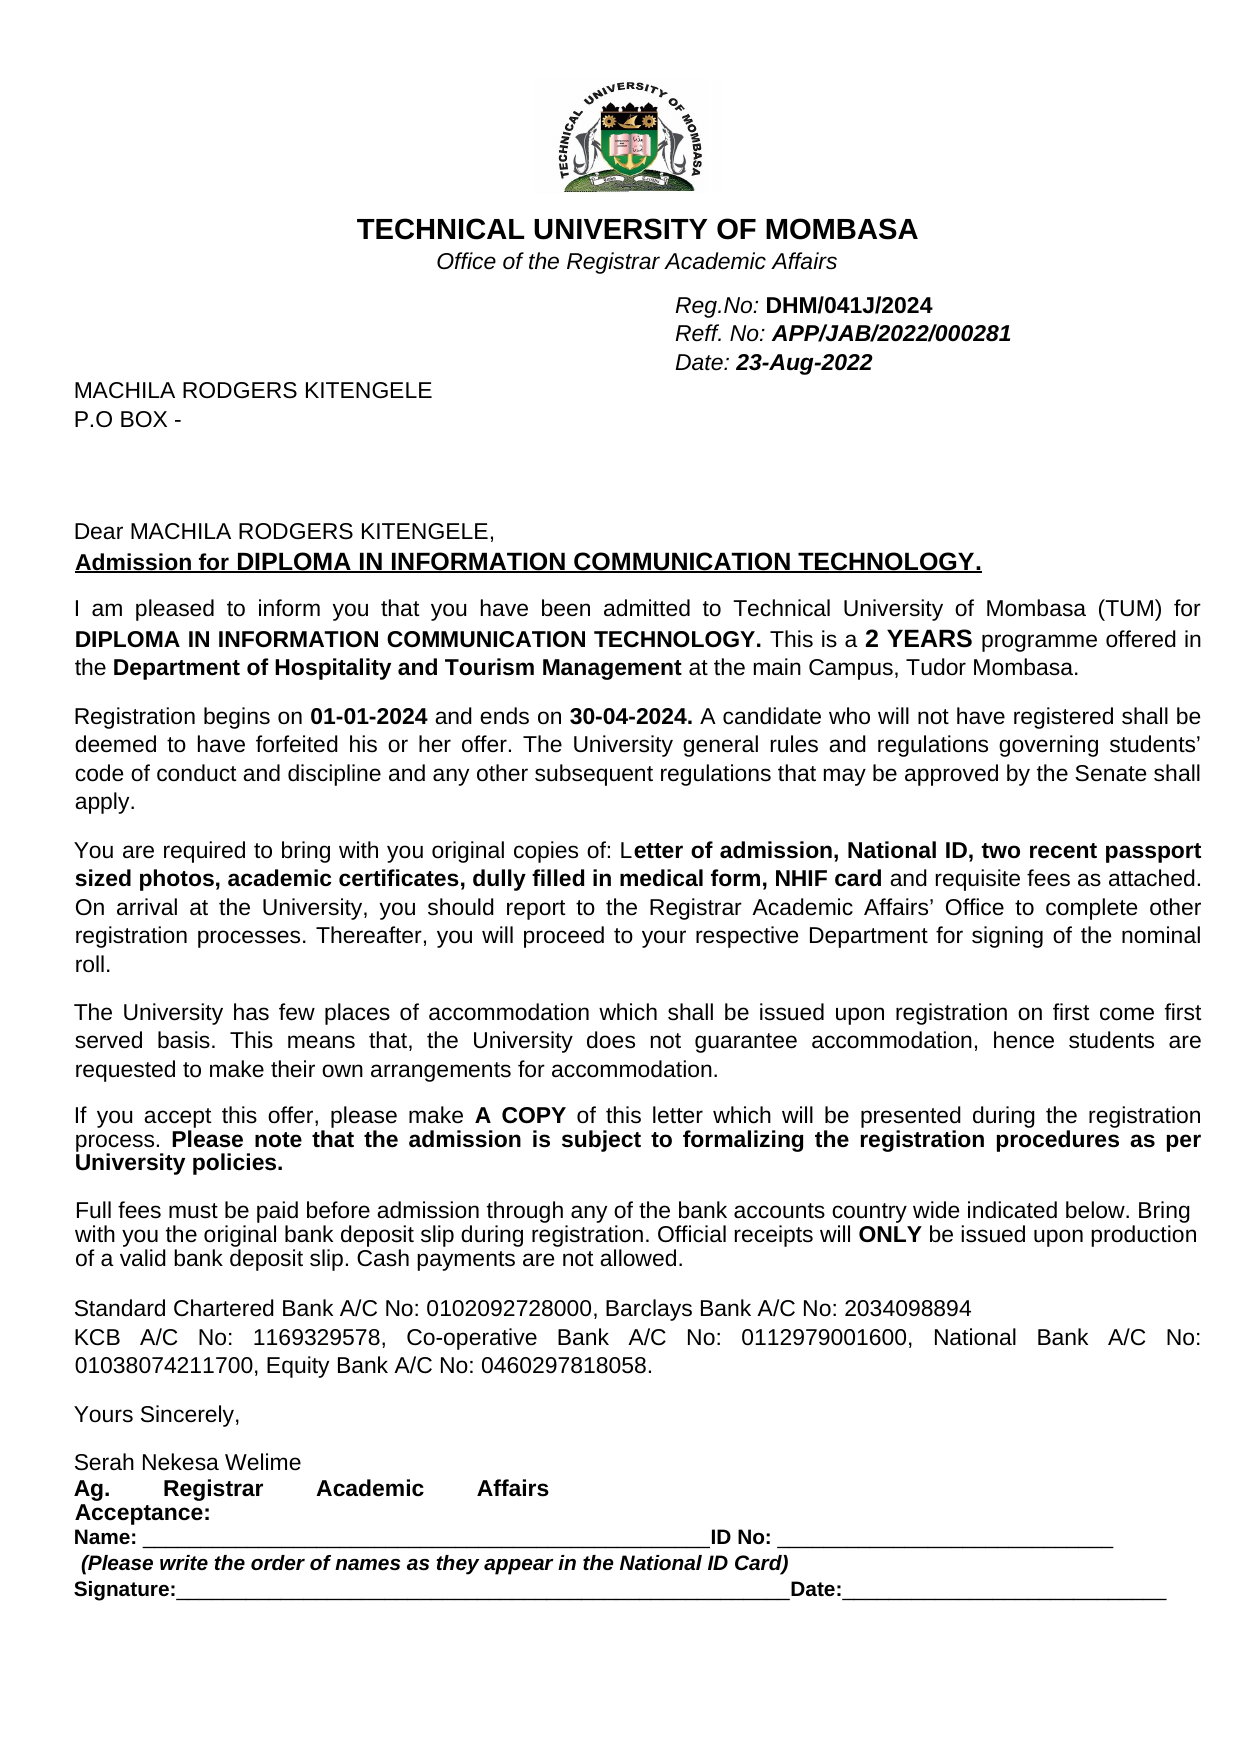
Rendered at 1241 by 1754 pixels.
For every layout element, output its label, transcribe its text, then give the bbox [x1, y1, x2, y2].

text Admission for DIPLOMA IN INFORMATION COMMUNICATION TECHNOLOGY. [75, 547, 1208, 575]
text Name: _________________________________________________ID No: _____________________________ [73, 1525, 1208, 1549]
text Serah Nekesa Welime [73, 1449, 1202, 1475]
text Dear MACHILA RODGERS KITENGELE, [73, 518, 1202, 544]
text Reff. No: APP/JAB/2022/000281 [675, 320, 1208, 346]
text TECHNICAL UNIVERSITY OF MOMBASA [75, 212, 1201, 245]
text Signature:_____________________________________________________Date:____________________________ [73, 1577, 1208, 1601]
text You are required to bring with you original copies of: Letter of admission, National ID, two recent passport sized photos, academic certificates, dully filled in medical form, NHIF card and requisite fees as attached. On arrival at the University, you should report to the Registrar Academic Affairs’ Office to complete other registration processes. Thereafter, you will proceed to your respective Department for signing of the nominal roll. [73, 837, 1202, 977]
text Reg.No: DHM/041J/2024 [675, 292, 1208, 318]
picture [534, 78, 722, 193]
text (Please write the order of names as they appear in the National ID Card) [75, 1551, 1208, 1575]
text The University has few places of accommodation which shall be issued upon registration on first come first served basis. This means that, the University does not guarantee accommodation, hence students are requested to make their own arrangements for accommodation. [73, 999, 1202, 1082]
text Yours Sincerely, [73, 1401, 1202, 1427]
text Office of the Registrar Academic Affairs [75, 248, 1201, 274]
text KCB A/C No: 1169329578, Co-operative Bank A/C No: 0112979001600, National Bank A/C No: 01038074211700, Equity Bank A/C No: 0460297818058. [73, 1324, 1202, 1379]
text MACHILA RODGERS KITENGELE [73, 377, 1202, 403]
text Registration begins on 01-01-2024 and ends on 30-04-2024. A candidate who will not have registered shall be deemed to have forfeited his or her offer. The University general rules and regulations governing students’ code of conduct and discipline and any other subsequent regulations that may be approved by the Senate shall apply. [73, 703, 1202, 814]
text Full fees must be paid before admission through any of the bank accounts country wide indicated below. Bring with you the original bank deposit slip during registration. Official receipts will ONLY be issued upon production of a valid bank deposit slip. Cash payments are not allowed. [75, 1200, 1208, 1271]
text Standard Chartered Bank A/C No: 0102092728000, Barclays Bank A/C No: 2034098894 [73, 1295, 1202, 1321]
text Ag. Registrar Academic Affairs Acceptance: [73, 1477, 549, 1525]
text I am pleased to inform you that you have been admitted to Technical University of Mombasa (TUM) for DIPLOMA IN INFORMATION COMMUNICATION TECHNOLOGY. This is a 2 YEARS programme offered in the Department of Hospitality and Tourism Management at the main Campus, Tudor Mombasa. [73, 595, 1202, 681]
text P.O BOX - [73, 406, 341, 432]
text If you accept this offer, please make A COPY of this letter which will be presented during the registration process. Please note that the admission is subject to formalizing the registration procedures as per University policies. [73, 1104, 1202, 1176]
text Date: 23-Aug-2022 [629, 348, 1208, 375]
